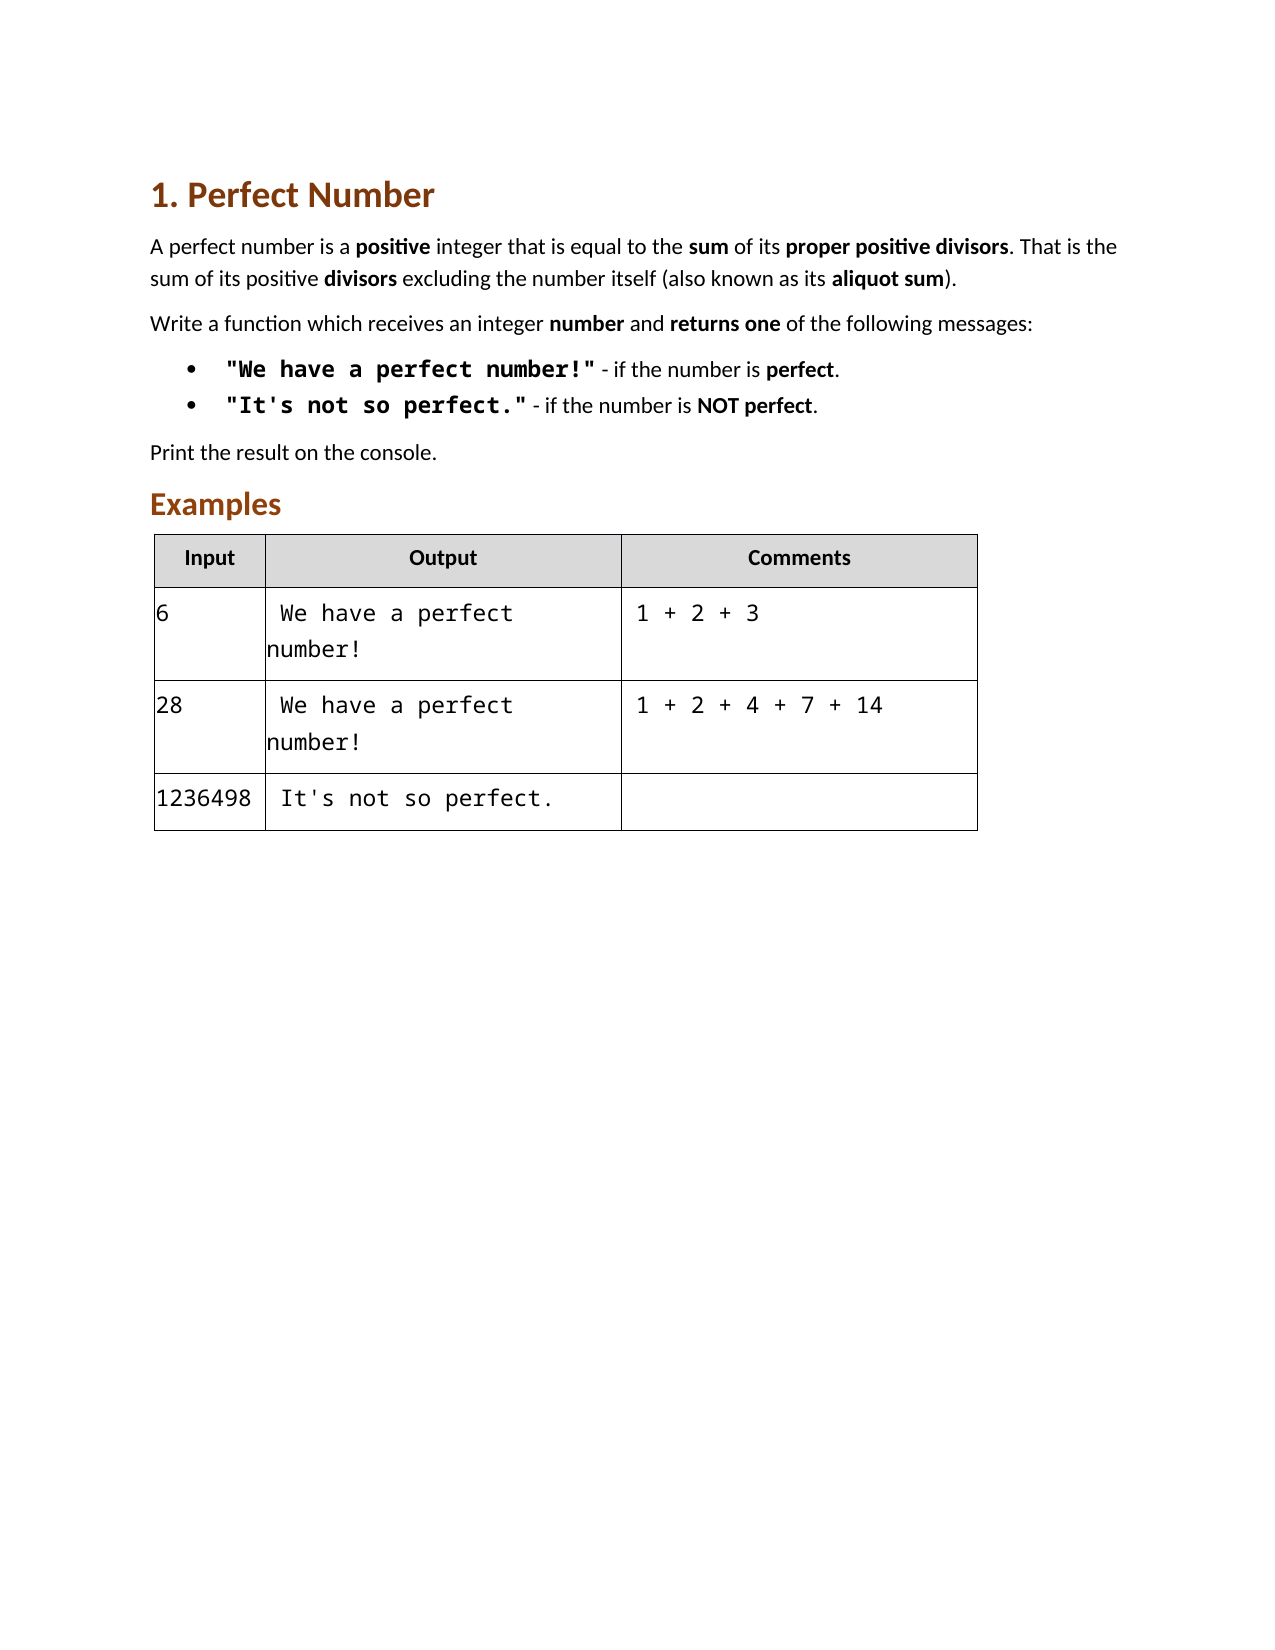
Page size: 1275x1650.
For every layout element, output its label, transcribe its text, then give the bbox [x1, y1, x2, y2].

table_cell 6 [155, 588, 265, 680]
table_cell We have a perfect number! [266, 588, 621, 680]
table_header Input [155, 535, 265, 587]
list "It's not so perfect." - if the number is NOT perfect. [187, 389, 1125, 421]
subtitle Examples [150, 482, 1125, 523]
table_header Output [266, 535, 621, 587]
table_header Comments [622, 535, 977, 587]
text A perfect number is a positive integer that is equal to the sum of its proper positive divisors. That is the sum of its positive divisors excluding the number itself (also known as its aliquot sum). [150, 232, 1125, 292]
table_cell 28 [155, 681, 265, 773]
text Write a function which receives an integer number and returns one of the following messages: [150, 309, 1125, 337]
table_cell 1236498 [155, 774, 265, 830]
table_cell 1 + 2 + 4 + 7 + 14 [622, 681, 977, 773]
text Print the result on the console. [150, 438, 1125, 466]
table_cell [622, 774, 977, 830]
list "We have a perfect number!" - if the number is perfect. [187, 353, 1125, 385]
subtitle Perfect Number [150, 171, 1125, 217]
table_cell It's not so perfect. [266, 774, 621, 830]
table_cell We have a perfect number! [266, 681, 621, 773]
table_cell 1 + 2 + 3 [622, 588, 977, 680]
